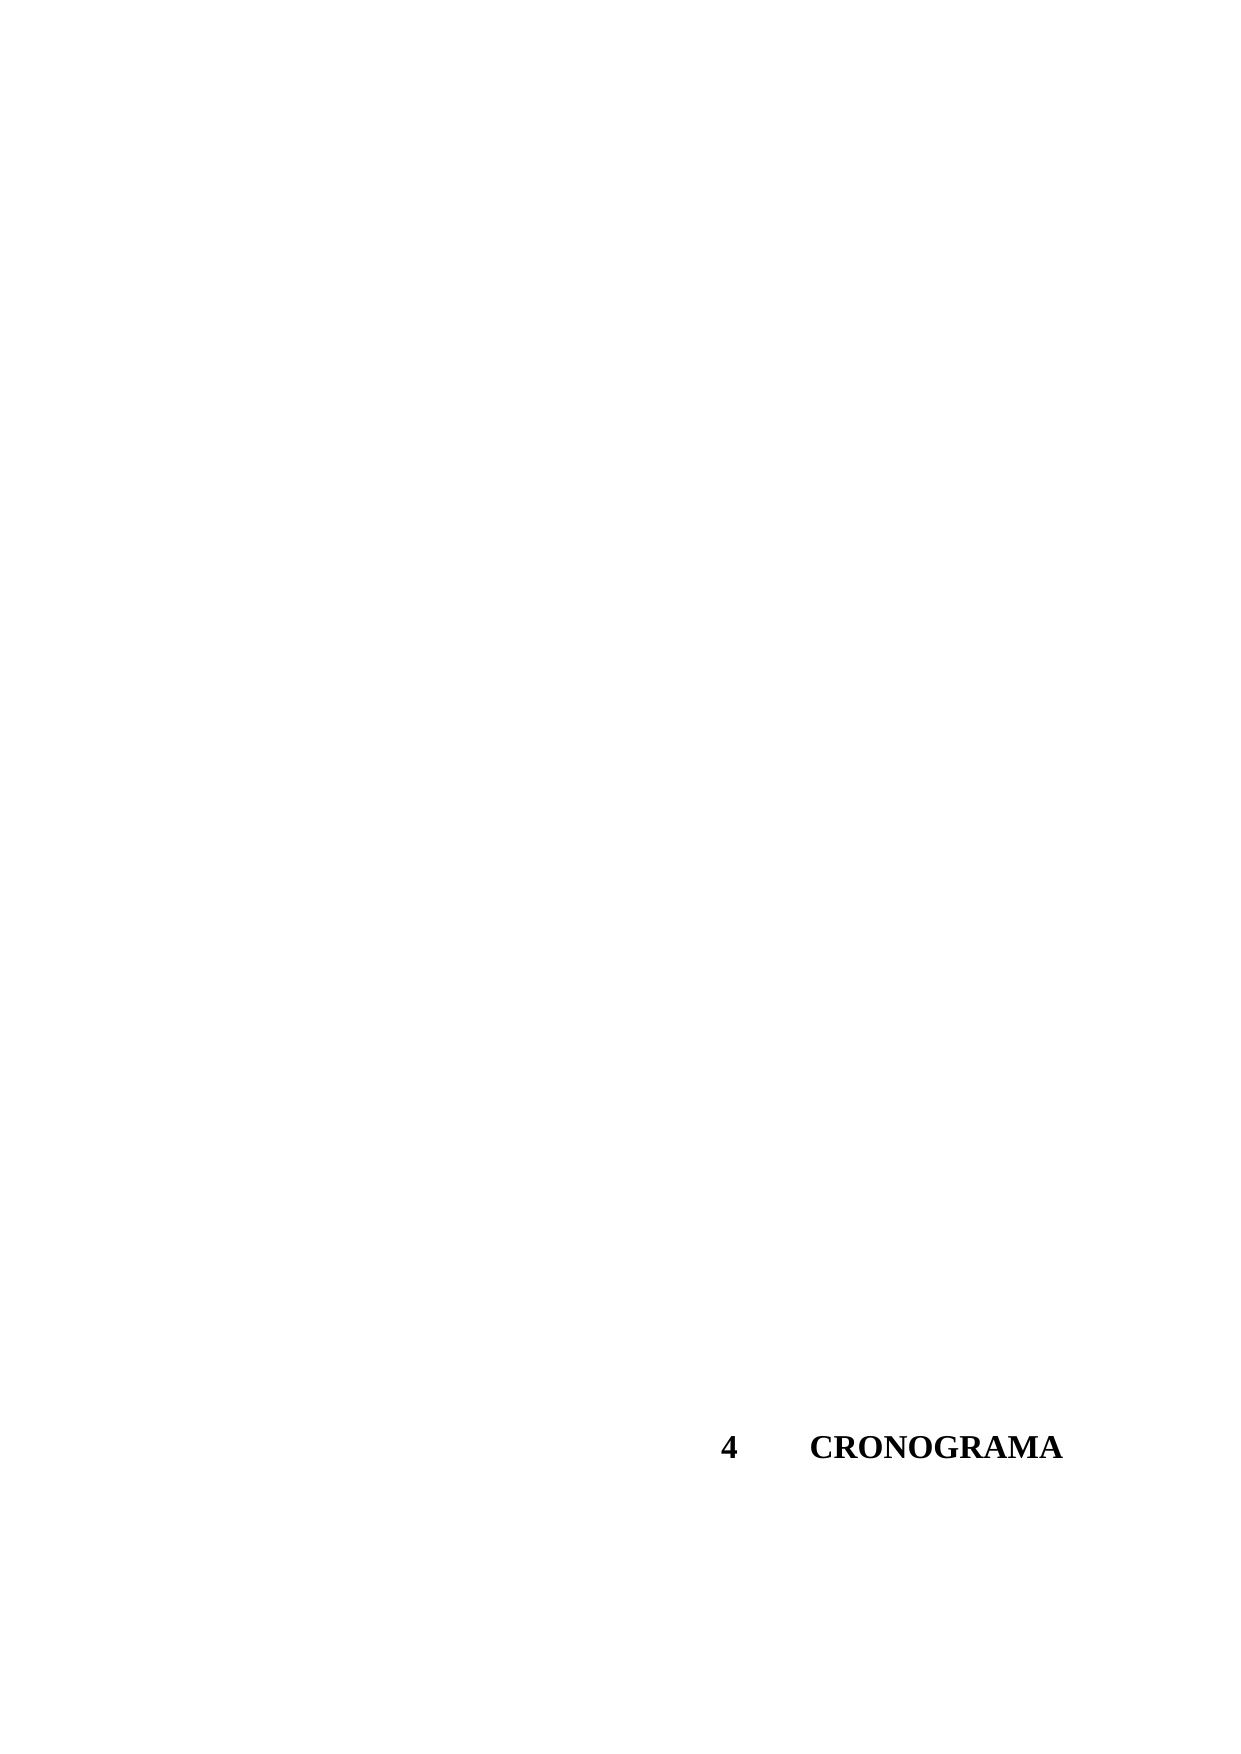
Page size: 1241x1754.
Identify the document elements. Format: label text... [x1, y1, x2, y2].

text 4 CRONOGRAMA [177, 1427, 1063, 1466]
